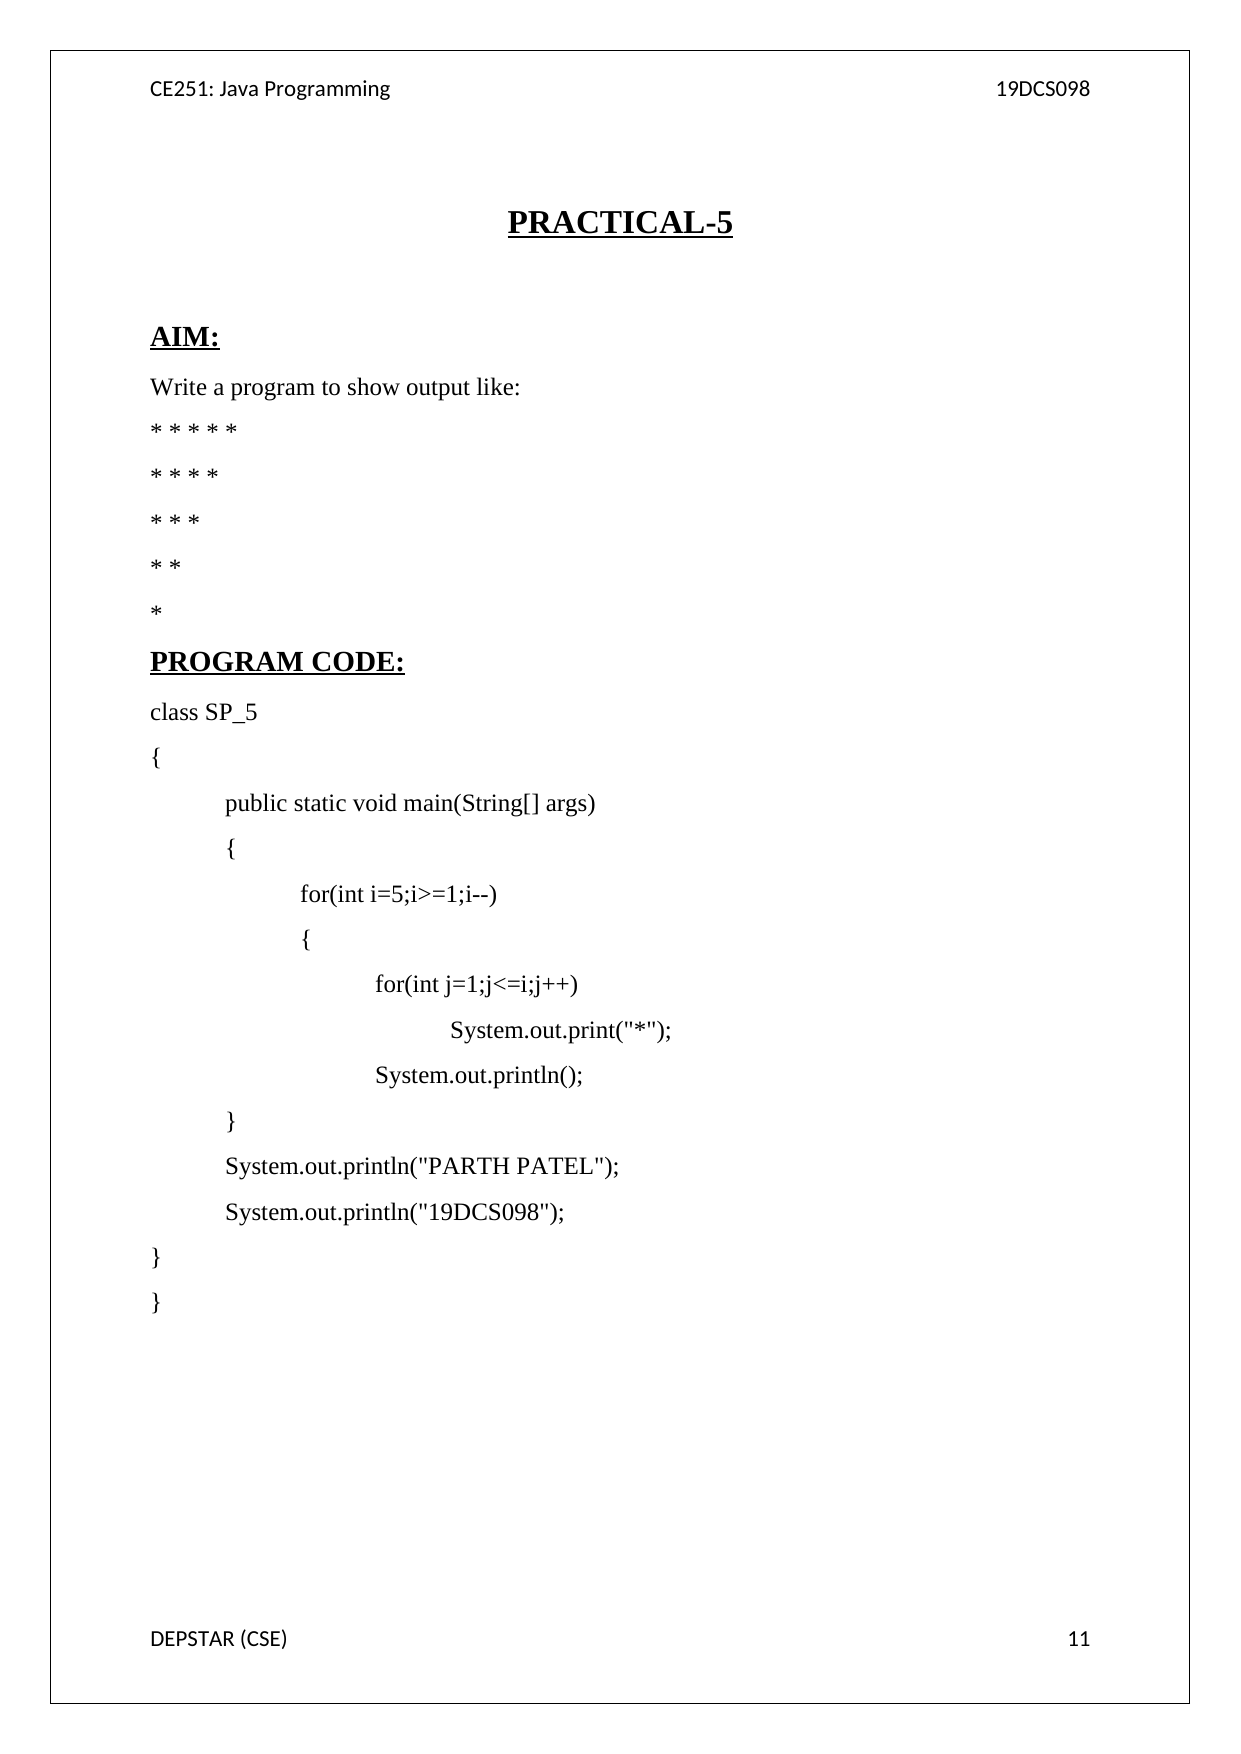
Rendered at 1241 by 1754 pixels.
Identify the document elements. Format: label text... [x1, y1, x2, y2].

text * * * * [150, 462, 1090, 491]
text { [150, 924, 1090, 953]
text System.out.println("19DCS098"); [150, 1197, 1090, 1225]
text * * * [150, 508, 1090, 537]
text PROGRAM CODE: [150, 644, 1090, 678]
text } [150, 1242, 1090, 1271]
text PRACTICAL-5 [150, 203, 1090, 241]
text System.out.println("PARTH PATEL"); [150, 1151, 1090, 1180]
text { [150, 742, 1090, 771]
text System.out.println(); [150, 1060, 1090, 1089]
text public static void main(String[] args) [150, 788, 1090, 817]
text * * * * * [150, 417, 1090, 446]
text { [150, 833, 1090, 862]
text for(int j=1;j<=i;j++) [150, 969, 1090, 998]
text } [150, 1106, 1090, 1134]
text for(int i=5;i>=1;i--) [150, 879, 1090, 907]
text } [150, 1287, 1090, 1316]
text * [150, 599, 1090, 627]
text class SP_5 [150, 697, 1090, 726]
text Write a program to show output like: [150, 372, 1090, 400]
text System.out.print("*"); [150, 1015, 1090, 1044]
text AIM: [150, 319, 1090, 352]
text * * [150, 553, 1090, 582]
